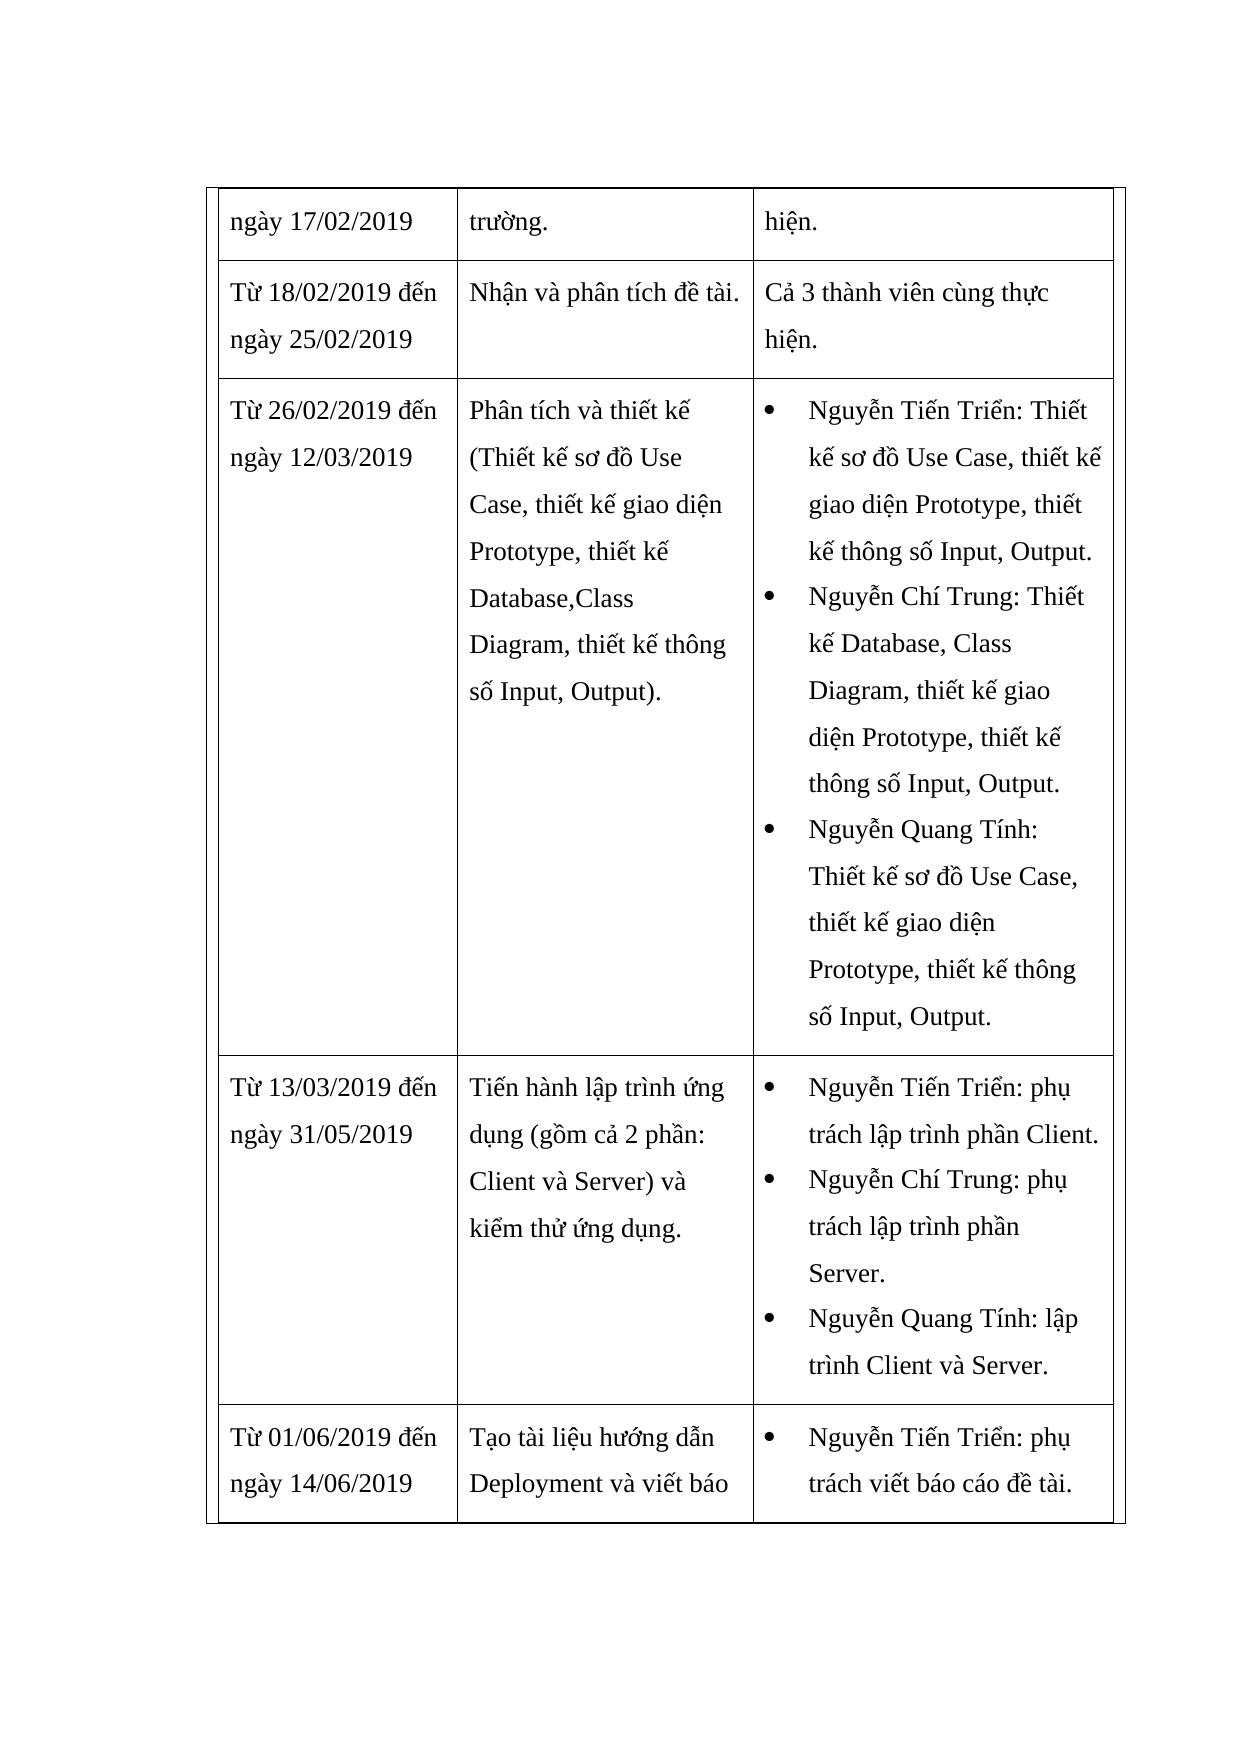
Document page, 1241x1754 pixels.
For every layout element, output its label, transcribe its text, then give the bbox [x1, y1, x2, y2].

table_cell Kế Hoạch Thực Hiện: [219, 189, 457, 260]
table_cell Kế Hoạch Thực Hiện: [219, 261, 457, 378]
table_cell Kế Hoạch Thực Hiện: [458, 1056, 753, 1404]
table_cell Kế Hoạch Thực Hiện: [458, 1405, 753, 1522]
table_cell Kế Hoạch Thực Hiện: [219, 1056, 457, 1404]
table_cell Kế Hoạch Thực Hiện: [458, 261, 753, 378]
table_cell Kế Hoạch Thực Hiện: [754, 189, 1113, 260]
table_cell Kế Hoạch Thực Hiện: [754, 379, 1113, 1055]
table_cell Kế Hoạch Thực Hiện: [219, 1405, 457, 1522]
table_cell Kế Hoạch Thực Hiện: [219, 379, 457, 1055]
table_cell Kế Hoạch Thực Hiện: [754, 1405, 1113, 1522]
table_cell Kế Hoạch Thực Hiện: [754, 261, 1113, 378]
table_cell Kế Hoạch Thực Hiện: [458, 189, 753, 260]
table_cell Kế Hoạch Thực Hiện: [458, 379, 753, 1055]
table_cell Kế Hoạch Thực Hiện: [754, 1056, 1113, 1404]
